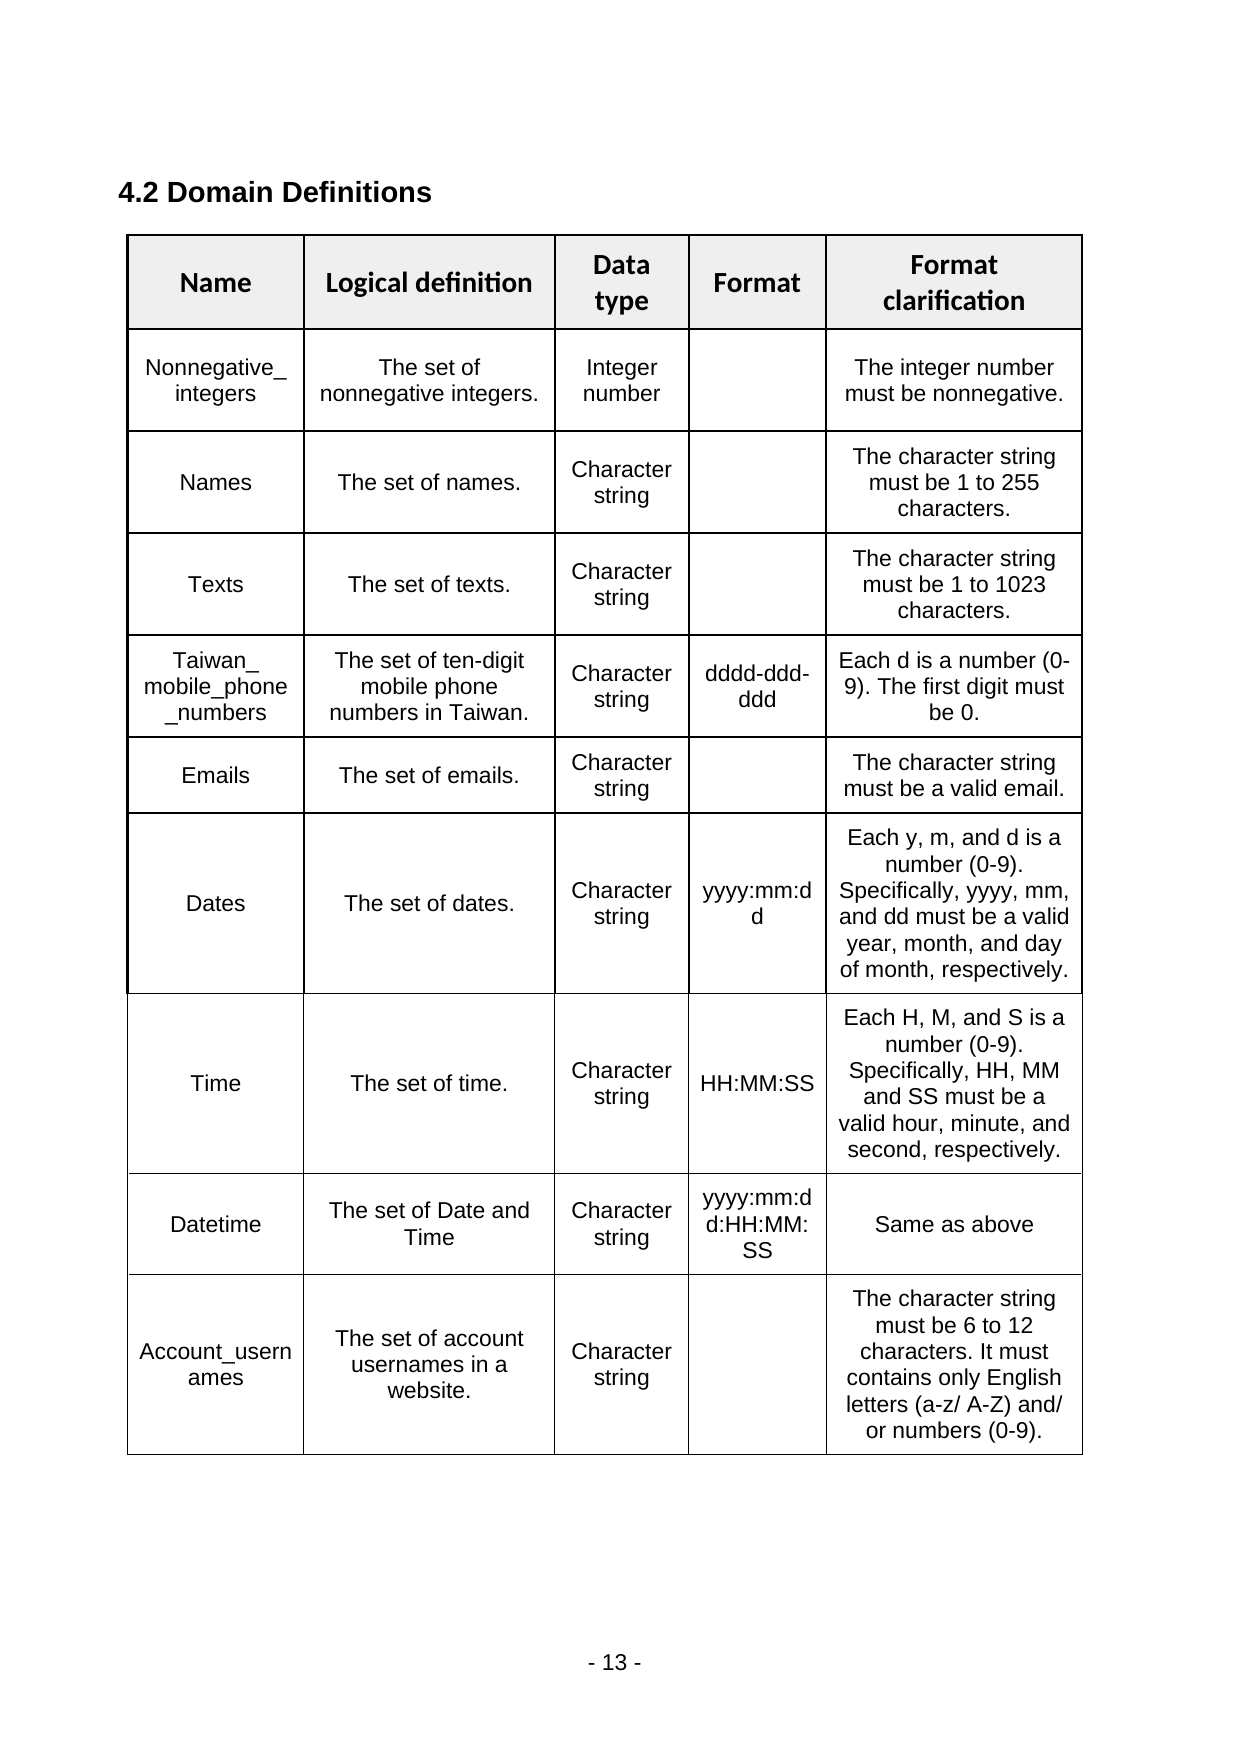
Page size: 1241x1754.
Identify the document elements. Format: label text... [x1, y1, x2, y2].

table_cell Character string [556, 738, 688, 812]
table_cell The set of texts. [305, 534, 554, 634]
table_cell Same as above [827, 1173, 1082, 1274]
table_cell Each y, m, and d is a number (0-9). Specifically, yyyy, mm, and dd must be a valid year, month, and day of month, respectively. [827, 814, 1081, 993]
table_cell The set of dates. [305, 814, 554, 993]
subtitle 4.2 Domain Definitions [118, 175, 1092, 208]
table_cell The set of time. [304, 994, 554, 1173]
table_cell Nonnegative_ integers [129, 330, 303, 430]
table_cell The character string must be a valid email. [827, 738, 1081, 812]
table_cell Character string [556, 432, 688, 532]
table_cell The set of nonnegative integers. [305, 330, 554, 430]
table_header Format [690, 236, 825, 328]
table_cell [690, 330, 825, 430]
table_cell Dates [129, 814, 303, 993]
table_cell The set of ten-digit mobile phone numbers in Taiwan. [305, 636, 554, 736]
table_cell The character string must be 1 to 255 characters. [827, 432, 1081, 532]
table_cell Datetime [128, 1173, 303, 1274]
table_cell The set of Date and Time [304, 1174, 554, 1274]
table_header Format clarification [827, 236, 1081, 328]
table_header Data type [556, 236, 688, 328]
table_cell Taiwan_ mobile_phone_numbers [129, 636, 303, 736]
table_cell yyyy:mm:dd:HH:MM:SS [689, 1174, 826, 1274]
table_cell Texts [129, 534, 303, 634]
table_cell yyyy:mm:dd [690, 814, 825, 993]
table_cell [690, 738, 825, 812]
table_cell Character string [556, 814, 688, 993]
table_cell Time [128, 994, 303, 1173]
table_cell The set of names. [305, 432, 554, 532]
table_cell Character string [555, 1174, 688, 1274]
table_cell Emails [129, 738, 303, 812]
table_cell The character string must be 1 to 1023 characters. [827, 534, 1081, 634]
table_cell Character string [556, 534, 688, 634]
table_cell The set of account usernames in a website. [304, 1275, 554, 1454]
table_cell Account_usernames [128, 1274, 303, 1454]
table_header Logical definition [305, 236, 554, 328]
table_cell [690, 534, 825, 634]
table_cell The character string must be 6 to 12 characters. It must contains only English letters (a-z/ A-Z) and/ or numbers (0-9). [827, 1274, 1082, 1454]
table_cell [689, 1275, 826, 1454]
table_cell Character string [555, 1275, 688, 1454]
table_cell Character string [556, 636, 688, 736]
table_cell The integer number must be nonnegative. [827, 330, 1081, 430]
table_cell Each d is a number (0-9). The first digit must be 0. [827, 636, 1081, 736]
table_header Name [129, 236, 303, 328]
table_cell Names [129, 432, 303, 532]
table_cell [690, 432, 825, 532]
table_cell Integer number [556, 330, 688, 430]
table_cell Character string [555, 994, 688, 1173]
table_cell The set of emails. [305, 738, 554, 812]
table_cell Each H, M, and S is a number (0-9). Specifically, HH, MM and SS must be a valid hour, minute, and second, respectively. [827, 994, 1082, 1173]
table_cell HH:MM:SS [689, 994, 826, 1173]
table_cell dddd-ddd-ddd [690, 636, 825, 736]
